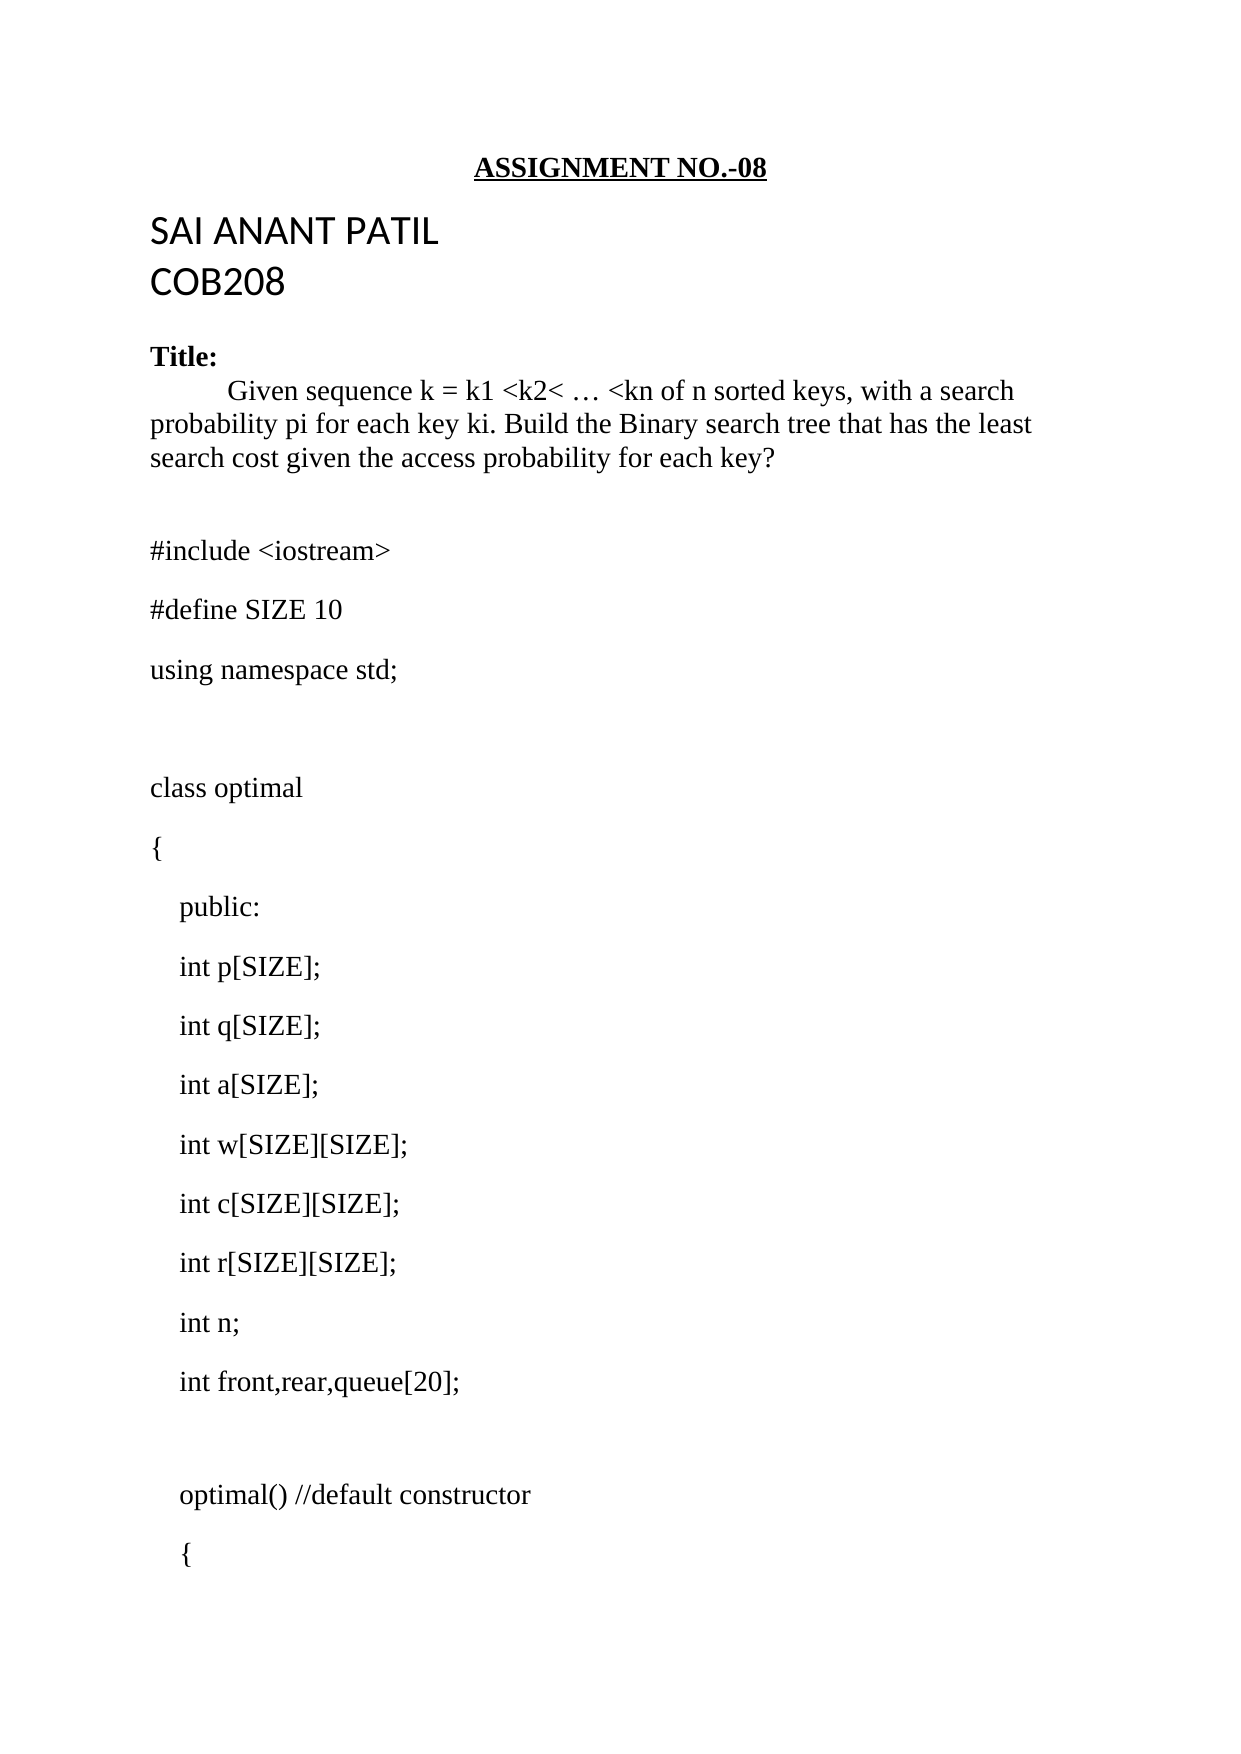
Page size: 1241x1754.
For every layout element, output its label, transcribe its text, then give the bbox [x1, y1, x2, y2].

text #define SIZE 10 [150, 592, 1090, 626]
text int w[SIZE][SIZE]; [150, 1127, 1090, 1160]
text ASSIGNMENT NO.-08 [150, 150, 1090, 183]
text public: [150, 889, 1090, 923]
text using namespace std; [150, 652, 1090, 685]
text int r[SIZE][SIZE]; [150, 1246, 1090, 1279]
text optimal() //default constructor [150, 1477, 1090, 1510]
text int a[SIZE]; [150, 1067, 1090, 1101]
text class optimal [150, 771, 1090, 804]
text Given sequence k = k1 <k2< … <kn of n sorted keys, with a search probability pi for each key ki. Build the Binary search tree that has the least search cost given the access probability for each key? [150, 373, 1088, 474]
text COB208 [150, 255, 1090, 306]
text int c[SIZE][SIZE]; [150, 1186, 1090, 1220]
text { [150, 830, 1090, 863]
text #include <iostream> [150, 533, 1090, 567]
text int q[SIZE]; [150, 1008, 1090, 1042]
text int p[SIZE]; [150, 949, 1090, 982]
text Title: [150, 339, 1090, 373]
text SAI ANANT PATIL [150, 204, 1090, 255]
text { [150, 1536, 1090, 1570]
text int front,rear,queue[20]; [150, 1364, 1090, 1398]
text int n; [150, 1305, 1090, 1338]
